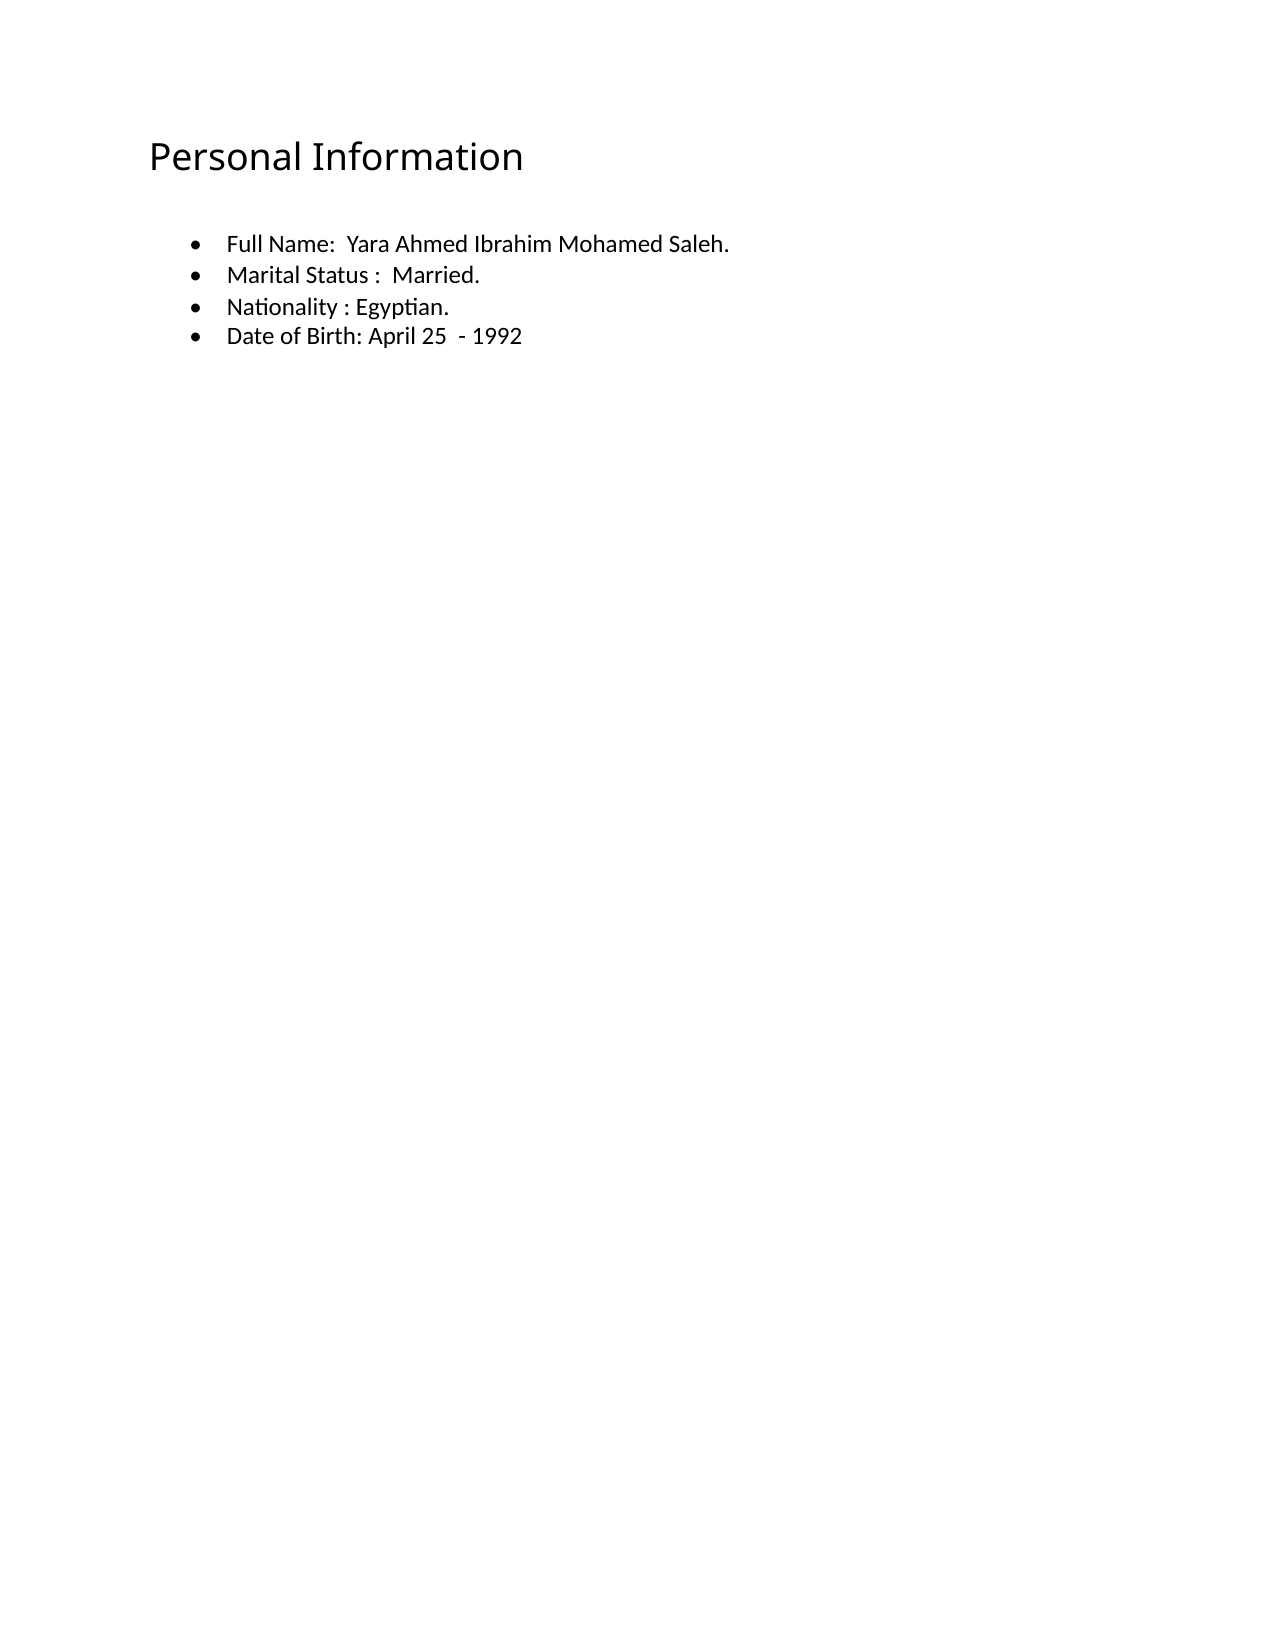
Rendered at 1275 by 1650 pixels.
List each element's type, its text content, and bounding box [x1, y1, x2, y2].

list Full Name: Yara Ahmed Ibrahim Mohamed Saleh. [189, 233, 1102, 258]
list Date of Birth: April 25 - 1992 [189, 324, 1102, 349]
list Nationality : Egyptian. [189, 295, 1102, 320]
list Marital Status : Married. [189, 264, 1102, 289]
text Personal Information [148, 150, 1127, 175]
